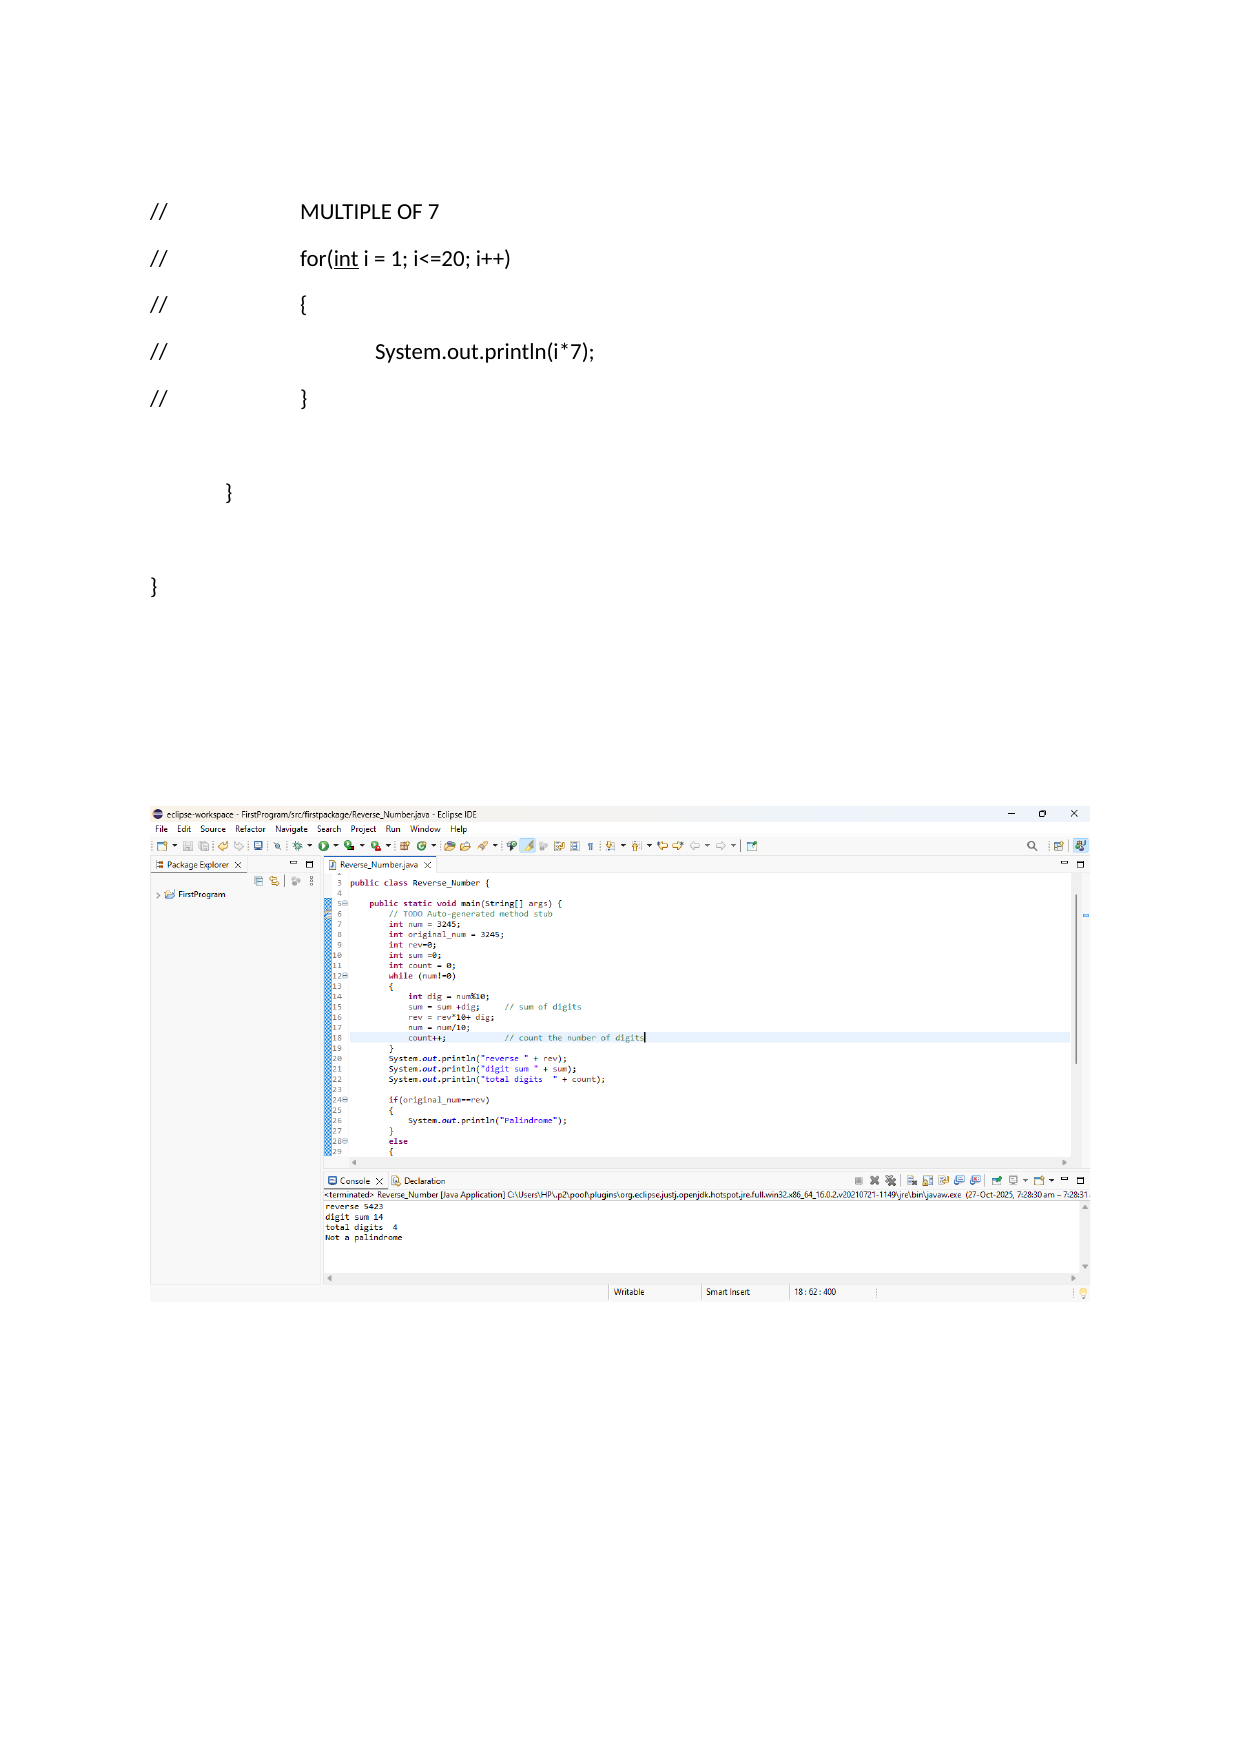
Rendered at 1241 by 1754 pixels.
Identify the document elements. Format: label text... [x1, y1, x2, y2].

text // { [150, 291, 1090, 319]
picture [150, 806, 1091, 1302]
text // MULTIPLE OF 7 [150, 197, 1090, 225]
text } [150, 478, 1090, 506]
text } [150, 572, 1090, 600]
text // System.out.println(i*7); [150, 337, 1090, 366]
text // } [150, 384, 1090, 412]
text // for(int i = 1; i<=20; i++) [150, 244, 1090, 272]
